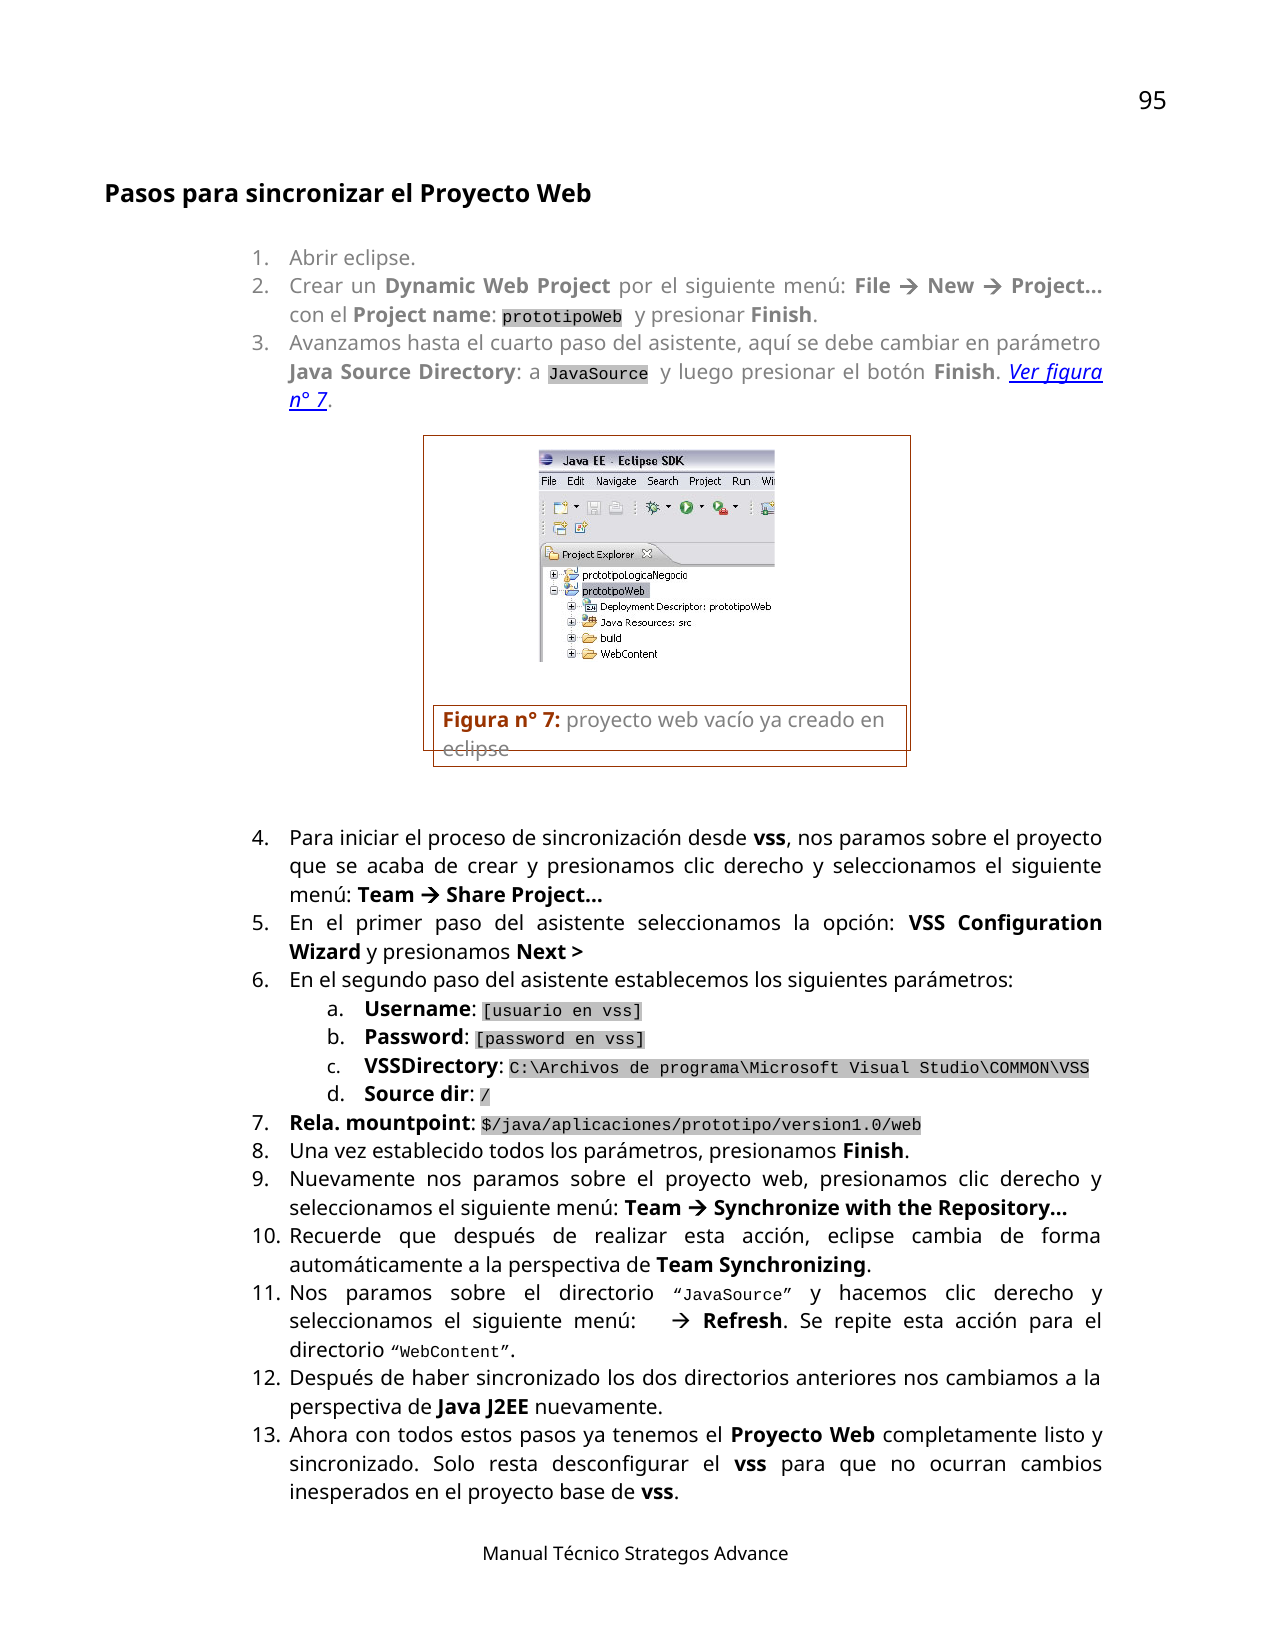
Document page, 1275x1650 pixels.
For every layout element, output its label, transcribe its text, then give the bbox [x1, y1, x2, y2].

list Nuevamente nos paramos sobre el proyecto web, presionamos clic derecho y seleccionamos el siguiente menú: Team Synchronize with the Repository… [252, 1164, 1103, 1221]
list En el segundo paso del asistente establecemos los siguientes parámetros: [252, 965, 1103, 994]
list Source dir: / [327, 1079, 1103, 1108]
list Para iniciar el proceso de sincronización desde vss, nos paramos sobre el proyecto que se acaba de crear y presionamos clic derecho y seleccionamos el siguiente menú: Team Share Project… [252, 823, 1103, 908]
subtitle Pasos para sincronizar el Proyecto Web [104, 176, 1167, 210]
list Recuerde que después de realizar esta acción, eclipse cambia de forma automáticamente a la perspectiva de Team Synchronizing. [252, 1221, 1103, 1278]
list En el primer paso del asistente seleccionamos la opción: VSS Configuration Wizard y presionamos Next > [252, 908, 1103, 965]
list Después de haber sincronizado los dos directorios anteriores nos cambiamos a la perspectiva de Java J2EE nuevamente. [252, 1363, 1103, 1420]
list Una vez establecido todos los parámetros, presionamos Finish. [252, 1136, 1103, 1164]
list Crear un Dynamic Web Project por el siguiente menú: File New Project… con el Project name: prototipoWeb y presionar Finish. [252, 272, 1103, 328]
list Password: [password en vss] [327, 1022, 1103, 1051]
picture [538, 449, 775, 662]
list Avanzamos hasta el cuarto paso del asistente, aquí se debe cambiar en parámetro Java Source Directory: a JavaSource y luego presionar el botón Finish. Ver figura n° 7. [252, 328, 1103, 414]
list Nos paramos sobre el directorio “JavaSource” y hacemos clic derecho y seleccionamos el siguiente menú: Refresh. Se repite esta acción para el directorio “WebContent”. [252, 1278, 1103, 1363]
list Abrir eclipse. [252, 243, 1103, 272]
list Rela. mountpoint: $/java/aplicaciones/prototipo/version1.0/web [252, 1108, 1103, 1136]
list VSSDirectory: C:\Archivos de programa\Microsoft Visual Studio\COMMON\VSS [327, 1051, 1103, 1079]
list Ahora con todos estos pasos ya tenemos el Proyecto Web completamente listo y sincronizado. Solo resta desconfigurar el vss para que no ocurran cambios inesperados en el proyecto base de vss. [252, 1420, 1103, 1506]
list Username: [usuario en vss] [327, 994, 1103, 1022]
